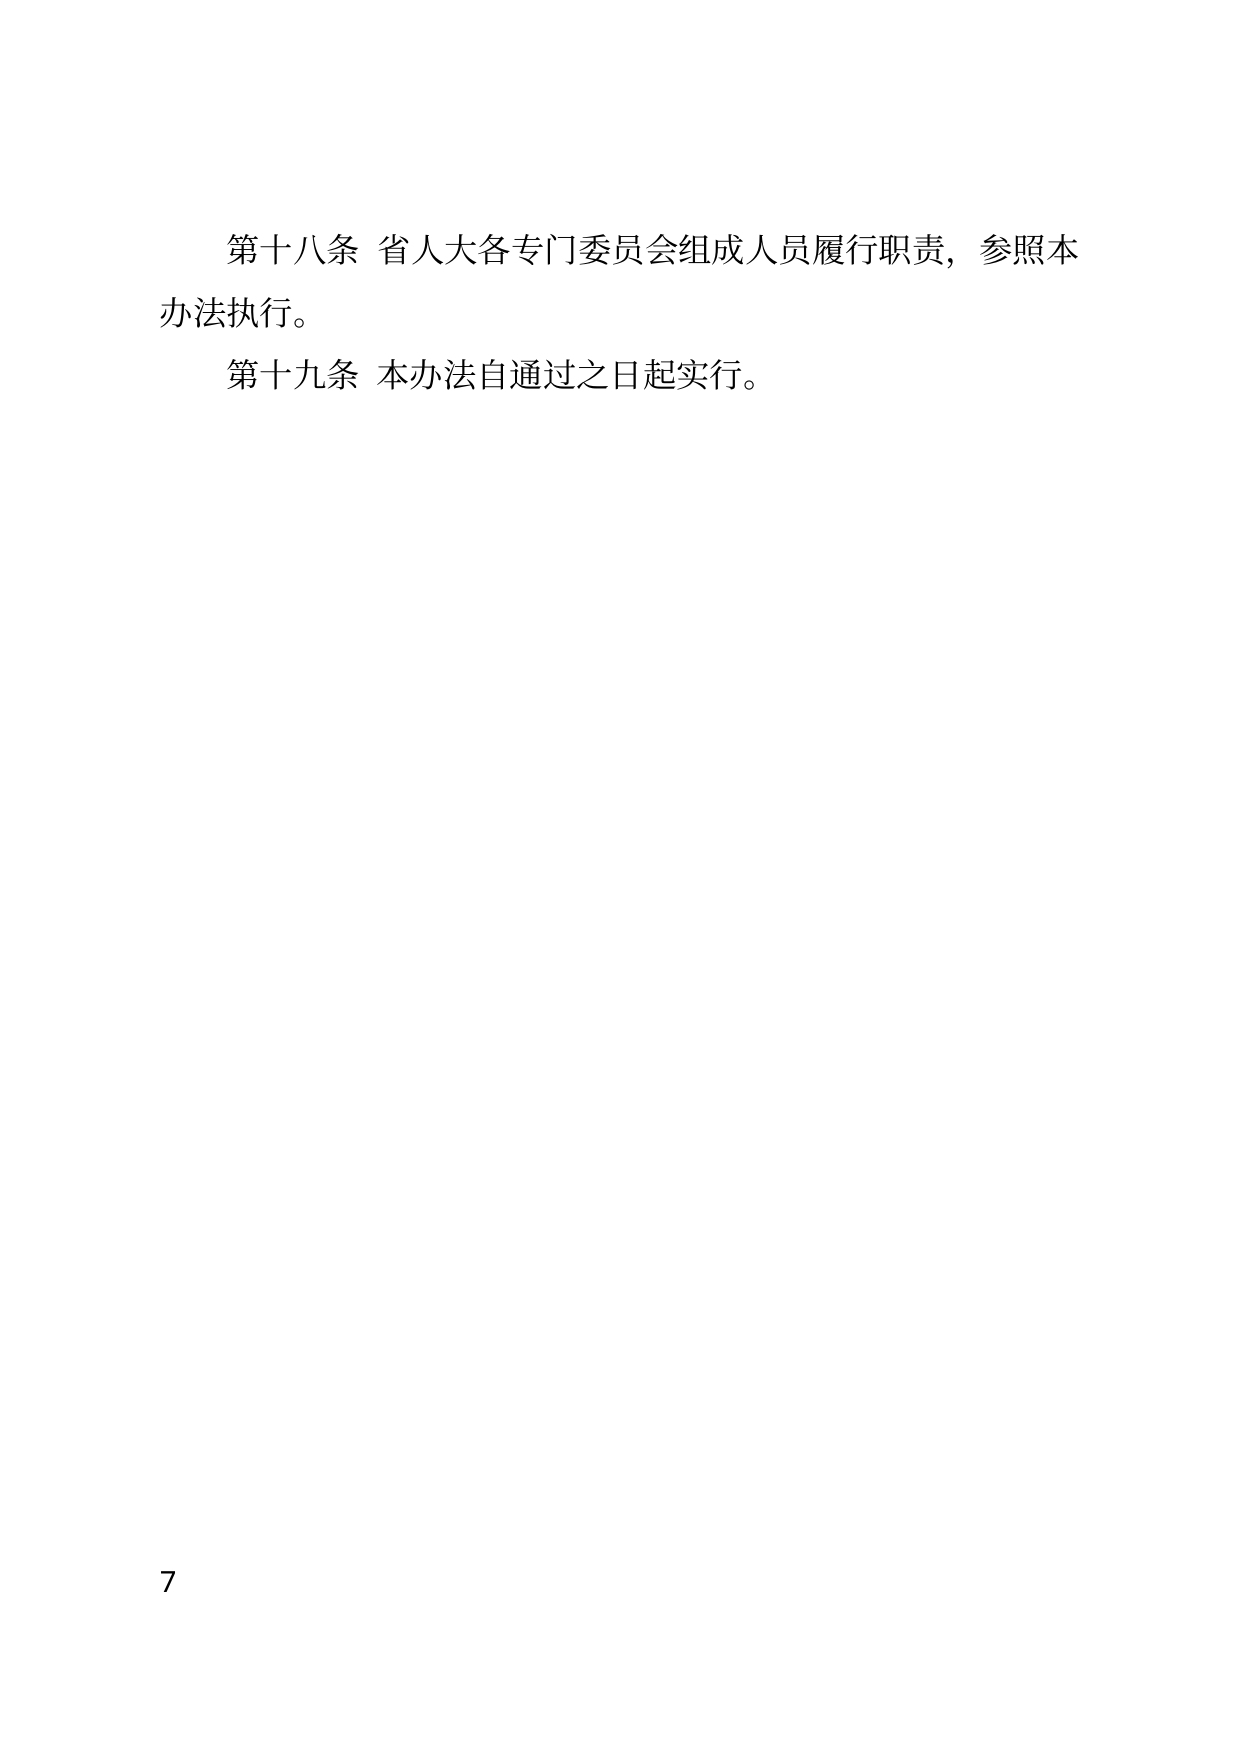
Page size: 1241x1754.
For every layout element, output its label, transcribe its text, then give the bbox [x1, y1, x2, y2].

text 第十八条 省人大各专门委员会组成人员履行职责，参照本办法执行。 [159, 213, 1081, 338]
text 第十九条 本办法自通过之日起实行。 [159, 338, 1081, 400]
